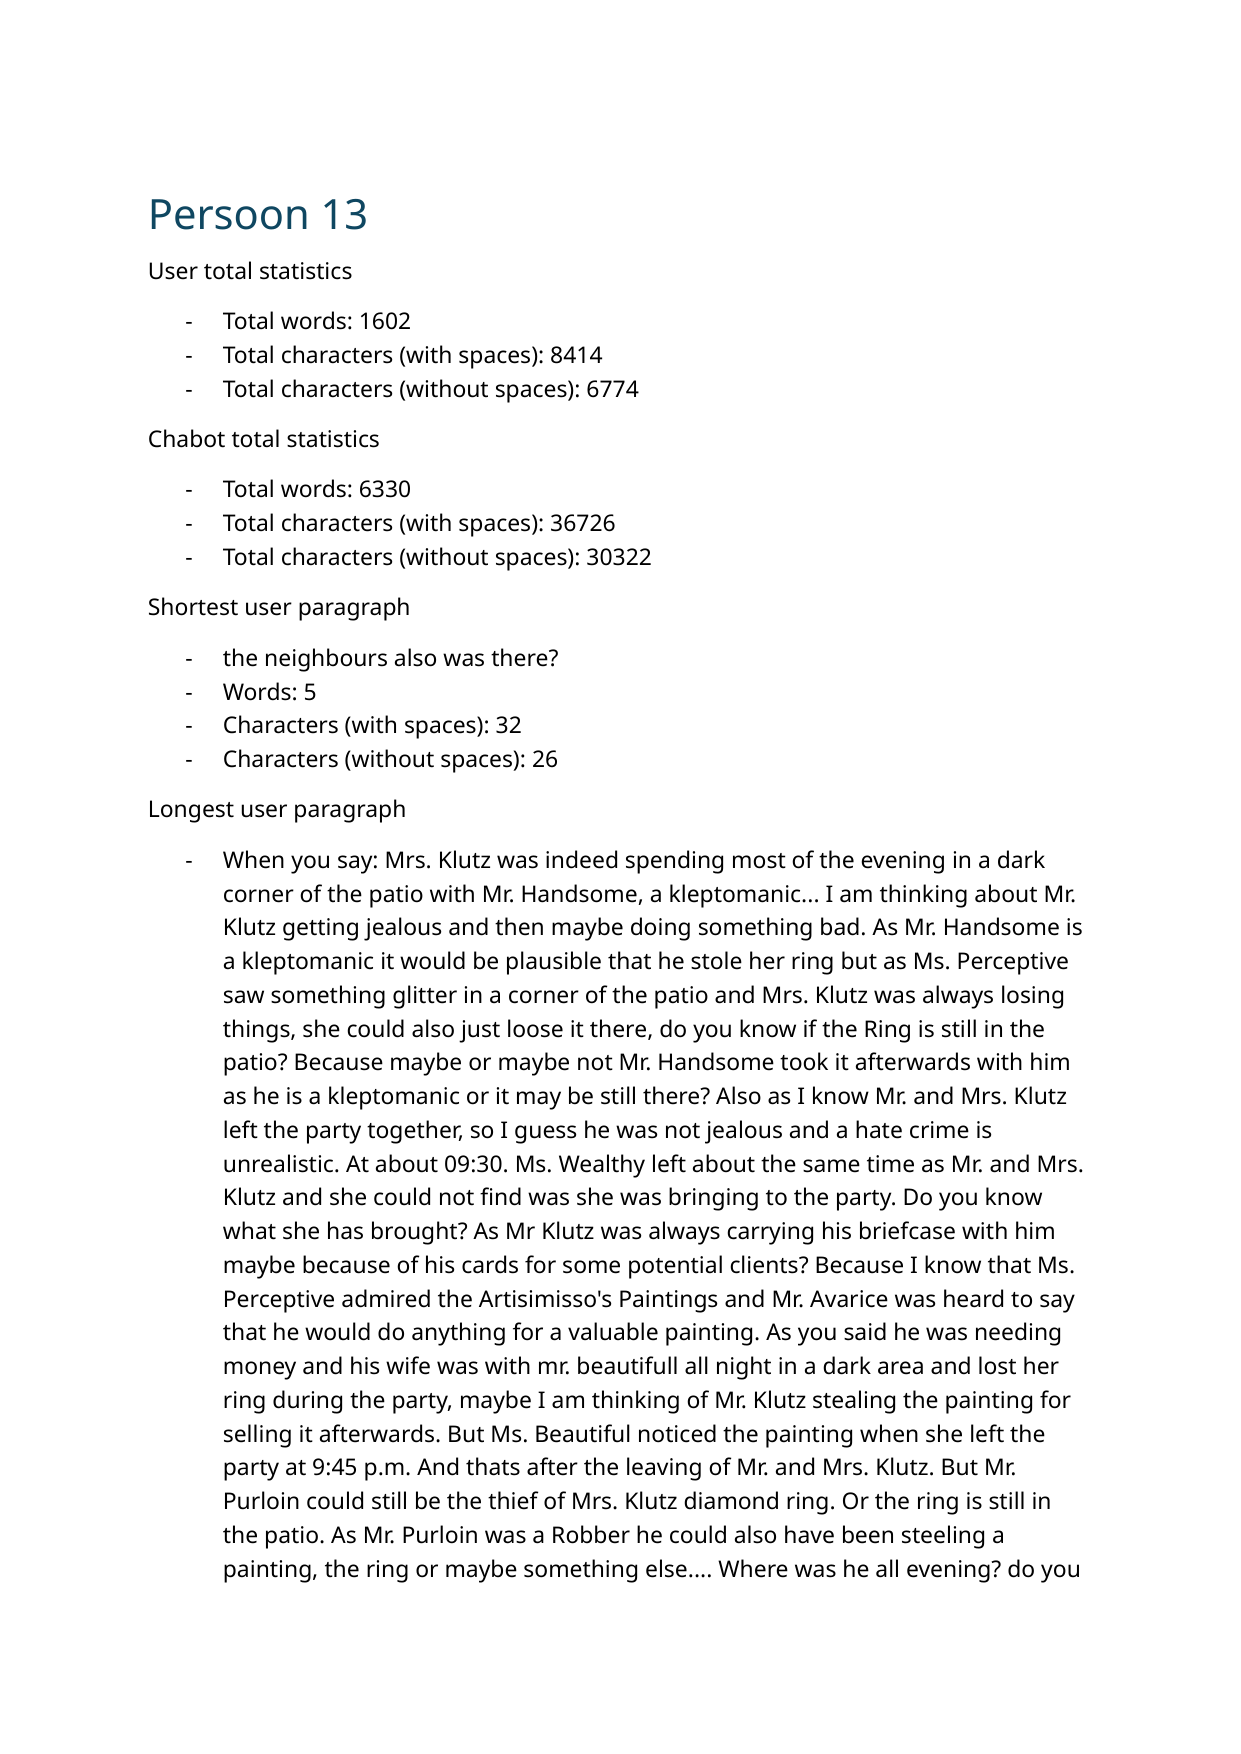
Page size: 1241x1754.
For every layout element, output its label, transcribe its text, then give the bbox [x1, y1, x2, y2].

list Characters (without spaces): 26 [185, 743, 1093, 774]
list the neighbours also was there? [185, 642, 1093, 673]
list Total characters (with spaces): 8414 [185, 339, 1093, 370]
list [185, 844, 1093, 1584]
list Total words: 6330 [185, 473, 1093, 505]
text User total statistics [148, 255, 1093, 286]
list Total words: 1602 [185, 305, 1093, 336]
list Total characters (without spaces): 6774 [185, 373, 1093, 404]
text Longest user paragraph [148, 793, 1093, 825]
subtitle Persoon 13 [148, 185, 1093, 242]
list Total characters (with spaces): 36726 [185, 507, 1093, 538]
list Characters (with spaces): 32 [185, 709, 1093, 741]
list Words: 5 [185, 676, 1093, 707]
text Chabot total statistics [148, 423, 1093, 454]
list Total characters (without spaces): 30322 [185, 541, 1093, 572]
text Shortest user paragraph [148, 591, 1093, 623]
